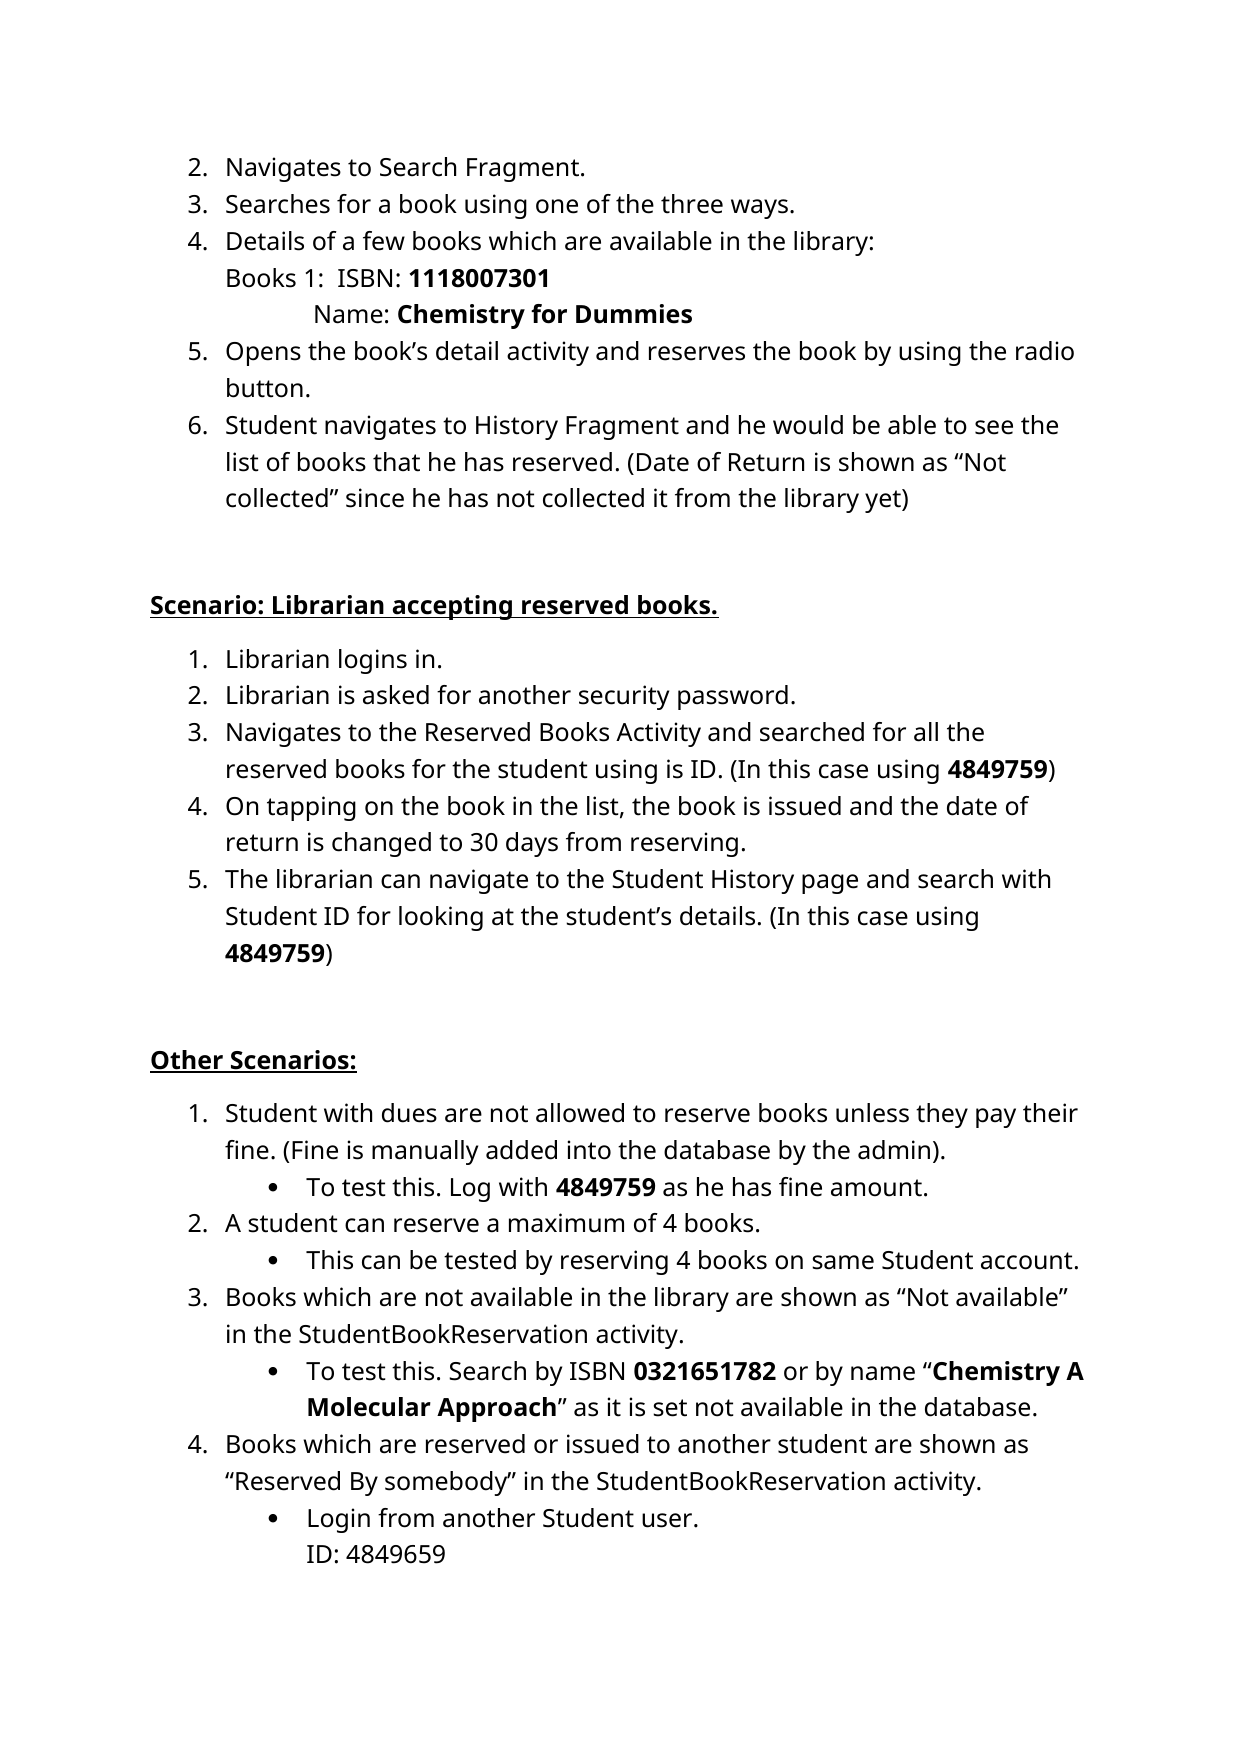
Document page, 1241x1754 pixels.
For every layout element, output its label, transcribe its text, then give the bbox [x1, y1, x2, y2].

list This can be tested by reserving 4 books on same Student account. [269, 1243, 1090, 1277]
list On tapping on the book in the list, the book is issued and the date of return is changed to 30 days from reserving. [187, 788, 1090, 859]
list To test this. Search by ISBN 0321651782 or by name “Chemistry A Molecular Approach” as it is set not available in the database. [269, 1353, 1090, 1424]
list Books which are reserved or issued to another student are shown as “Reserved By somebody” in the StudentBookReservation activity. [187, 1427, 1090, 1497]
list A student can reserve a maximum of 4 books. [187, 1206, 1090, 1240]
list Librarian is asked for another security password. [187, 678, 1090, 712]
list Navigates to Search Fragment. [187, 150, 1090, 184]
list ID: 4849659 [306, 1537, 1090, 1571]
list Name: Chemistry for Dummies [300, 297, 1090, 331]
list Books 1: ISBN: 1118007301 [225, 260, 1090, 294]
list Navigates to the Reserved Books Activity and searched for all the reserved books for the student using is ID. (In this case using 4849759) [187, 715, 1090, 786]
list Librarian logins in. [187, 641, 1090, 675]
list The librarian can navigate to the Student History page and search with Student ID for looking at the student’s details. (In this case using 4849759) [187, 862, 1090, 969]
text Other Scenarios: [150, 1042, 1090, 1076]
list Details of a few books which are available in the library: [187, 223, 1090, 258]
list Opens the book’s detail activity and reserves the book by using the radio button. [187, 334, 1090, 405]
list Books which are not available in the library are shown as “Not available” in the StudentBookReservation activity. [187, 1279, 1090, 1350]
text Scenario: Librarian accepting reserved books. [150, 588, 1090, 622]
list Student with dues are not allowed to reserve books unless they pay their fine. (Fine is manually added into the database by the admin). [187, 1096, 1090, 1167]
list Student navigates to History Fragment and he would be able to see the list of books that he has reserved. (Date of Return is shown as “Not collected” since he has not collected it from the library yet) [187, 407, 1090, 515]
list To test this. Log with 4849759 as he has fine amount. [269, 1169, 1090, 1203]
list Searches for a book using one of the three ways. [187, 187, 1090, 221]
list Login from another Student user. [269, 1500, 1090, 1534]
